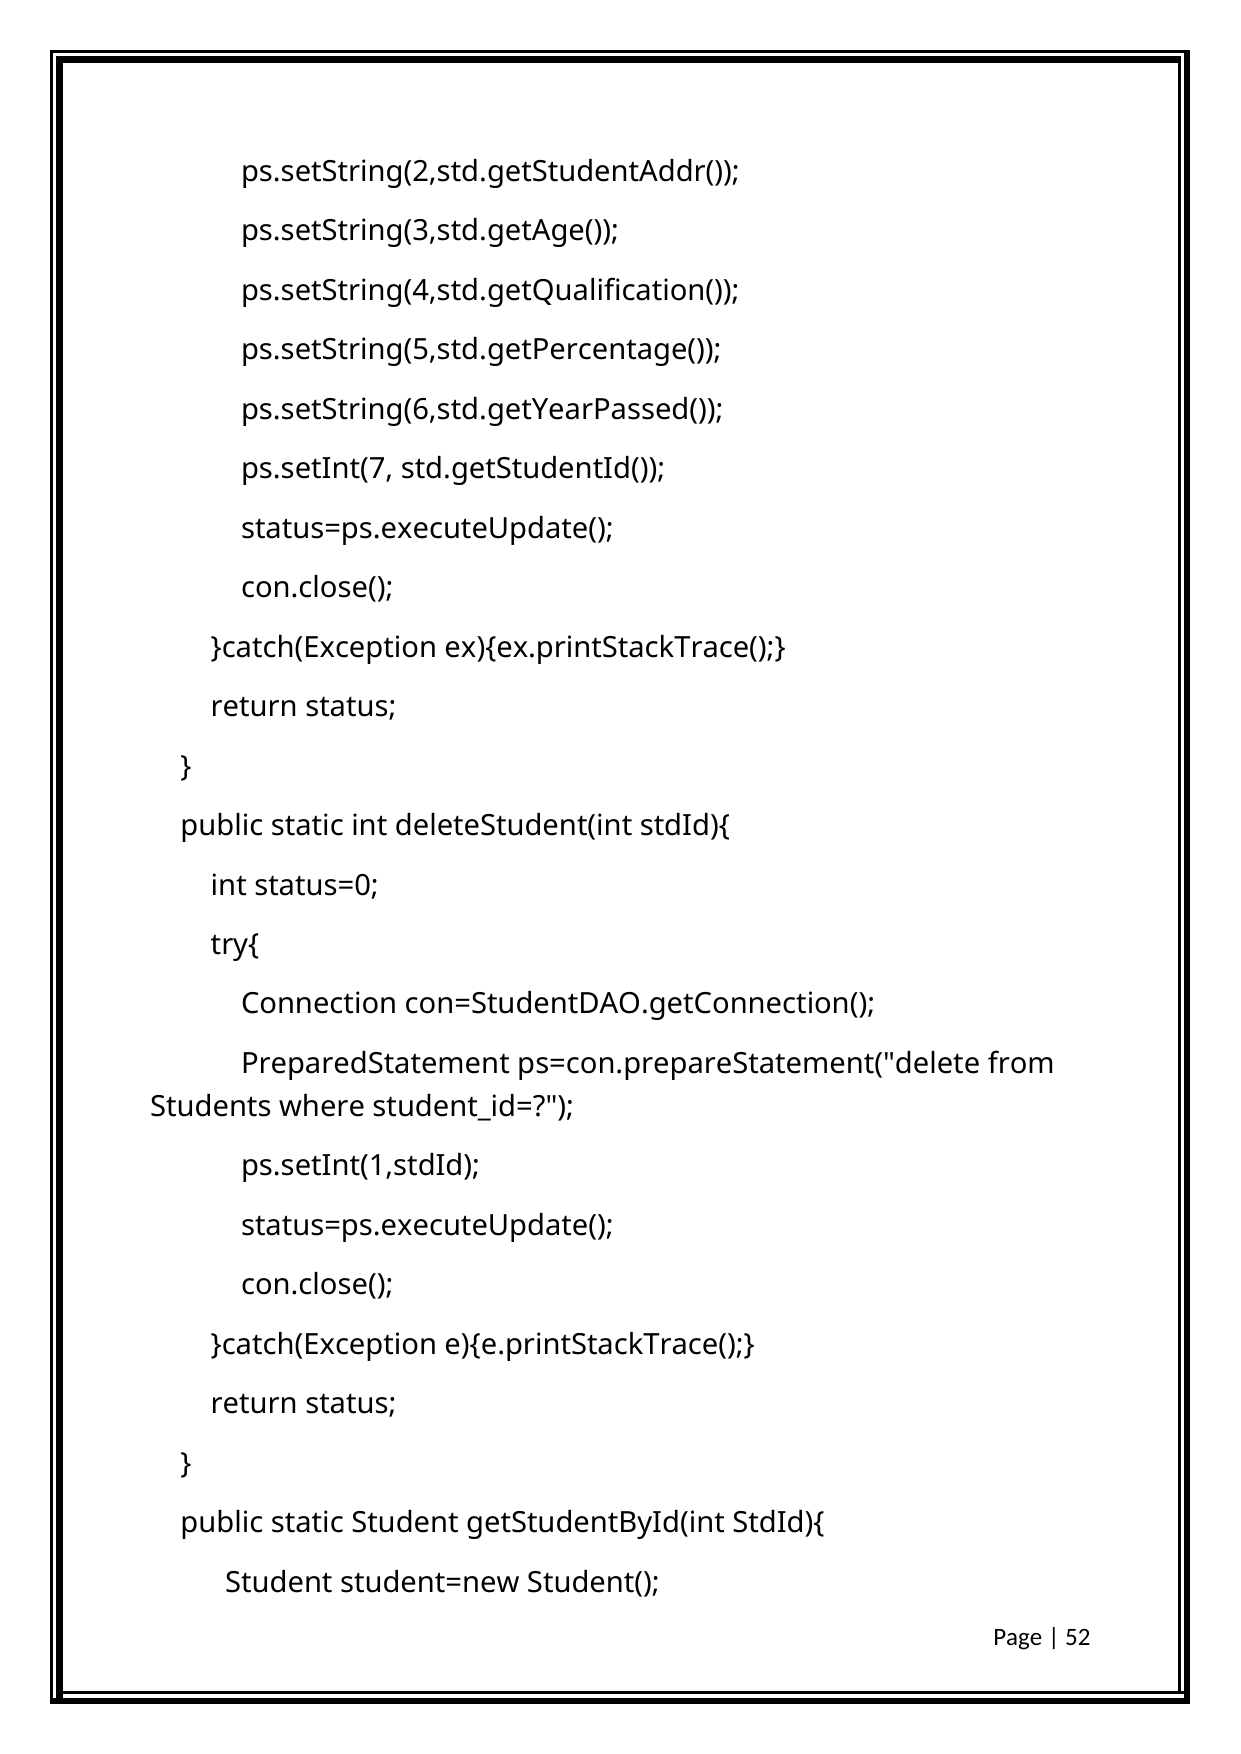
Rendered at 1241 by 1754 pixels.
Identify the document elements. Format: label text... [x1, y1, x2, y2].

text con.close(); [150, 566, 1090, 606]
text return status; [150, 685, 1090, 725]
text return status; [150, 1382, 1090, 1422]
text ps.setString(6,std.getYearPassed()); [150, 388, 1090, 428]
text }catch(Exception ex){ex.printStackTrace();} [150, 626, 1090, 666]
text try{ [150, 923, 1090, 963]
text } [150, 1442, 1090, 1482]
text status=ps.executeUpdate(); [150, 507, 1090, 547]
text Student student=new Student(); [150, 1561, 1090, 1601]
text ps.setString(4,std.getQualification()); [150, 269, 1090, 309]
text con.close(); [150, 1263, 1090, 1303]
text }catch(Exception e){e.printStackTrace();} [150, 1323, 1090, 1363]
text ps.setString(5,std.getPercentage()); [150, 328, 1090, 368]
text public static Student getStudentById(int StdId){ [150, 1501, 1090, 1541]
text Connection con=StudentDAO.getConnection(); [150, 983, 1090, 1022]
text int status=0; [150, 864, 1090, 903]
text status=ps.executeUpdate(); [150, 1204, 1090, 1244]
text ps.setString(3,std.getAge()); [150, 209, 1090, 249]
text ps.setInt(7, std.getStudentId()); [150, 447, 1090, 487]
text ps.setString(2,std.getStudentAddr()); [150, 150, 1090, 190]
text PreparedStatement ps=con.prepareStatement("delete from Students where student_id=?"); [150, 1042, 1090, 1125]
text ps.setInt(1,stdId); [150, 1144, 1090, 1184]
text } [150, 745, 1090, 784]
text public static int deleteStudent(int stdId){ [150, 804, 1090, 844]
